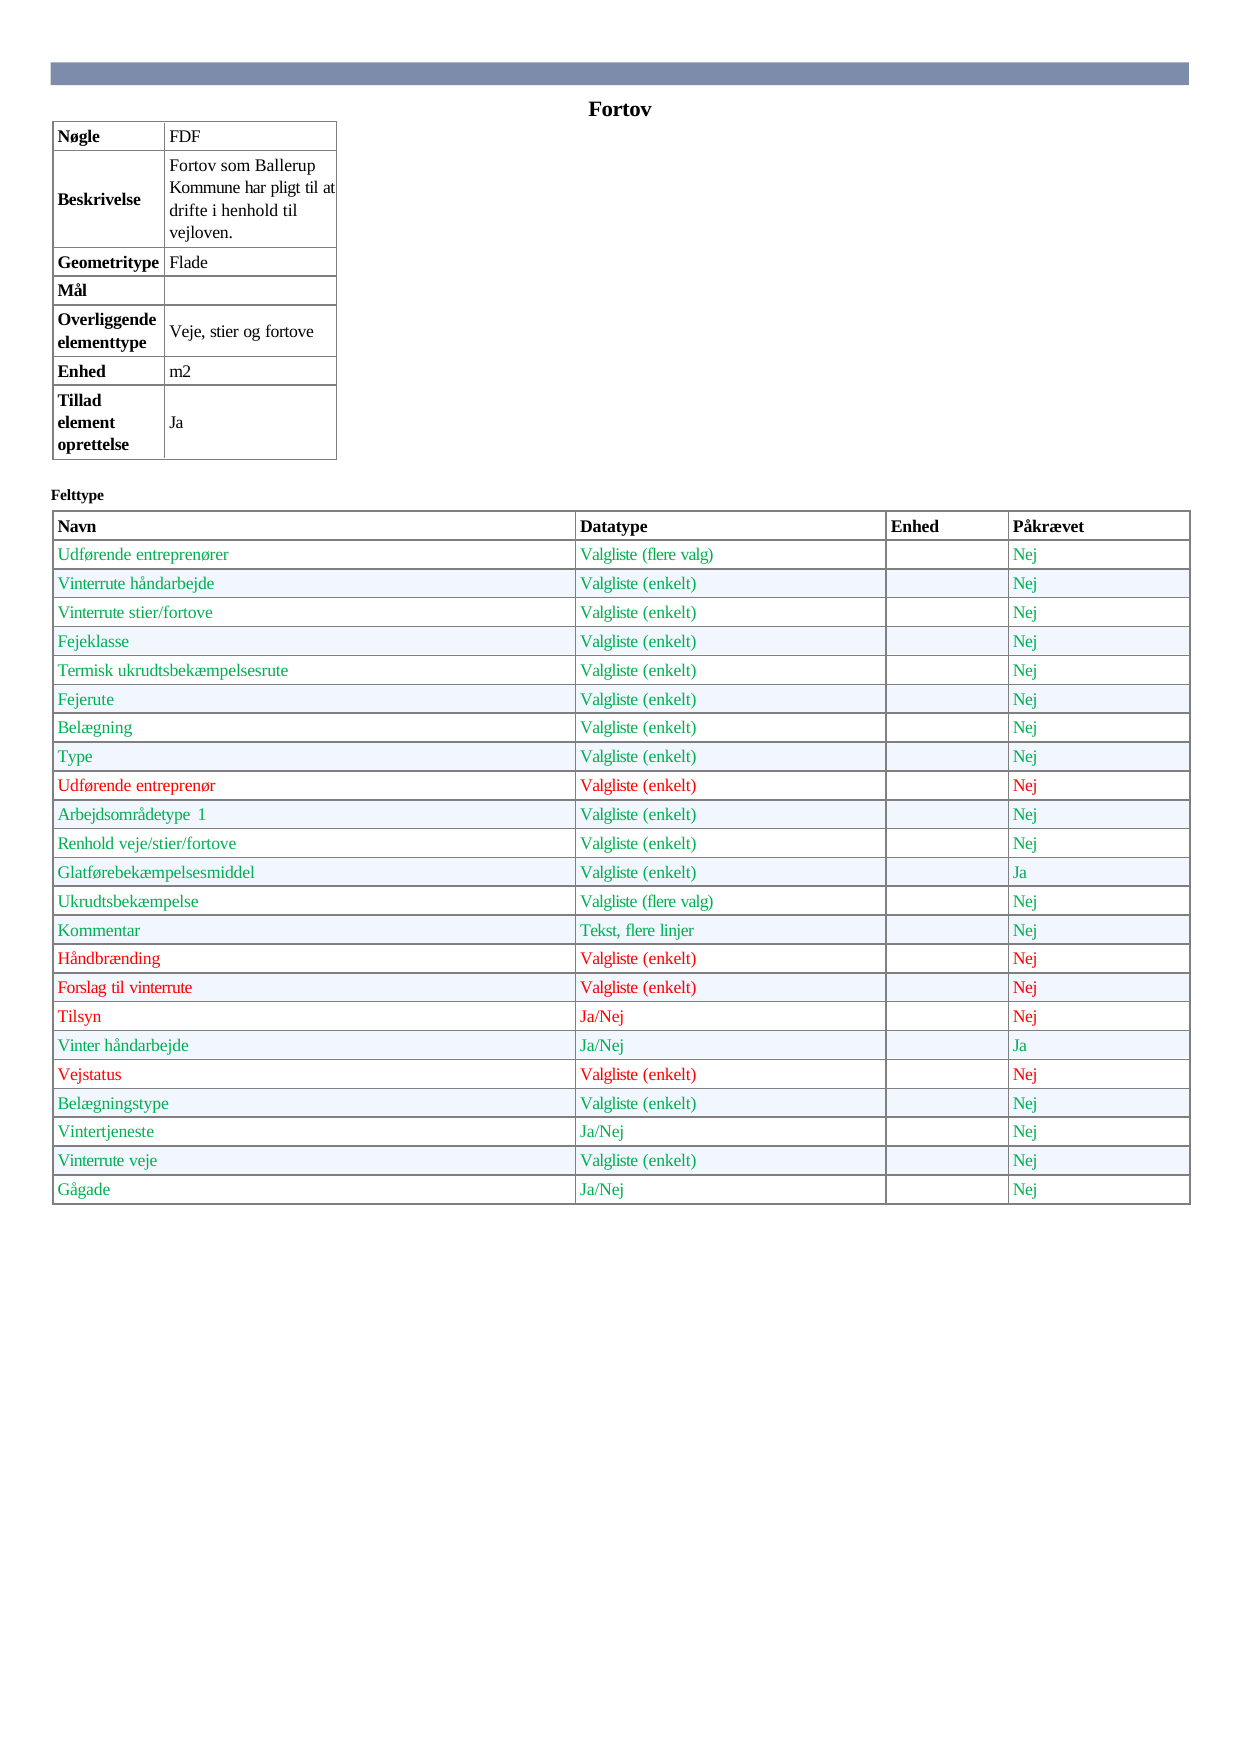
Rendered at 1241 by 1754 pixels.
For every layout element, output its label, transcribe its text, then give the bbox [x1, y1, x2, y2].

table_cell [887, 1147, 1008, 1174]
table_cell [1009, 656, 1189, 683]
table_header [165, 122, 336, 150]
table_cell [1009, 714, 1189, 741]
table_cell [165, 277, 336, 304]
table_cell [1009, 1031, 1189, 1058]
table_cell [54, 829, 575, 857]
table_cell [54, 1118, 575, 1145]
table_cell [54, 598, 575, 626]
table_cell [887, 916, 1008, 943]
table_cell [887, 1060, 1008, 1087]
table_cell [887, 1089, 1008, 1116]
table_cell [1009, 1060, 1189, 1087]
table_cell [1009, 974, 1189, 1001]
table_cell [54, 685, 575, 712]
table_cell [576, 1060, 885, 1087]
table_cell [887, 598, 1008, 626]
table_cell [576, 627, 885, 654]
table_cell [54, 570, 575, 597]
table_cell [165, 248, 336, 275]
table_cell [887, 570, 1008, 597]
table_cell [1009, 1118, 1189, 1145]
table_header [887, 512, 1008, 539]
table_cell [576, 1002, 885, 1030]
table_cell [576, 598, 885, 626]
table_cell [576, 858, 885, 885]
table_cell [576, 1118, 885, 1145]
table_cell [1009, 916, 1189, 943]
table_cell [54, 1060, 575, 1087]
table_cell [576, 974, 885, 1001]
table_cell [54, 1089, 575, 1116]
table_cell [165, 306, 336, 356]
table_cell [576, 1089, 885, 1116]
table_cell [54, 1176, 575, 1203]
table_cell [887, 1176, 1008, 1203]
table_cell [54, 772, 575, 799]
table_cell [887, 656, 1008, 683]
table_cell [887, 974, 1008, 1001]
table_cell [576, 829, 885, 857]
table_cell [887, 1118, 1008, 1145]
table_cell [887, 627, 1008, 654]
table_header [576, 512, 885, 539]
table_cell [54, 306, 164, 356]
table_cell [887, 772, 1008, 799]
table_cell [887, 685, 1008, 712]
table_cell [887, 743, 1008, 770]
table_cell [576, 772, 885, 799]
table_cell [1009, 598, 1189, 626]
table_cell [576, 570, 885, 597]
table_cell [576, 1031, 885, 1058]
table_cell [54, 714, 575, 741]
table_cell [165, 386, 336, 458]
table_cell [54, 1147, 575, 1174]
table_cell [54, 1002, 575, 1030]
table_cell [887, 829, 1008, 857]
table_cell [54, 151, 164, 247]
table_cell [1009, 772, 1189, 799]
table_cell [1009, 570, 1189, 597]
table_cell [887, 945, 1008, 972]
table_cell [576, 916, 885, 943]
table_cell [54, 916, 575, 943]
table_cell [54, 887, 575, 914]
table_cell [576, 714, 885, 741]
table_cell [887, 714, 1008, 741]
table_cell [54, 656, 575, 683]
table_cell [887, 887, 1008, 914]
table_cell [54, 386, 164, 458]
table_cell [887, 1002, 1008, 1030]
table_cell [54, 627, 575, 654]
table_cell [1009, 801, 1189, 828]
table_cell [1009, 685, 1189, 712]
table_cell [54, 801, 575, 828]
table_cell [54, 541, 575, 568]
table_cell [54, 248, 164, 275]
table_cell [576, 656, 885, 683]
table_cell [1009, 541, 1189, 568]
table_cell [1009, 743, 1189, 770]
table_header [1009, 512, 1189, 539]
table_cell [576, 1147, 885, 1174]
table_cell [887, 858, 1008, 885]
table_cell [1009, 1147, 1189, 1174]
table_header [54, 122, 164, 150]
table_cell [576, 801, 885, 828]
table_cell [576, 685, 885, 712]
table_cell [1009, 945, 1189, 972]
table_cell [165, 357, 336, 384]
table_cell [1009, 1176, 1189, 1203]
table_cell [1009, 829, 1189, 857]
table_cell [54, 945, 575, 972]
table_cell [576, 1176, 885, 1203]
text Felttype [51, 486, 1201, 503]
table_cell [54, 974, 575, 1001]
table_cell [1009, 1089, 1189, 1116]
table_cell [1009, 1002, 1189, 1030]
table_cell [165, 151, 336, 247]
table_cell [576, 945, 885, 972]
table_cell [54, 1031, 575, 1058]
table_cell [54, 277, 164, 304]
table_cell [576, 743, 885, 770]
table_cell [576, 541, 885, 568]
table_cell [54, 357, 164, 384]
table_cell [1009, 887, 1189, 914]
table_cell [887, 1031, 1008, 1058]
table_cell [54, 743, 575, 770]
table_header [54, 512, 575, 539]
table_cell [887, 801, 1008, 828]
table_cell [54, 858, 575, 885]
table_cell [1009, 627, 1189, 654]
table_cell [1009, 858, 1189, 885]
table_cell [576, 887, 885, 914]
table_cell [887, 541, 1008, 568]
